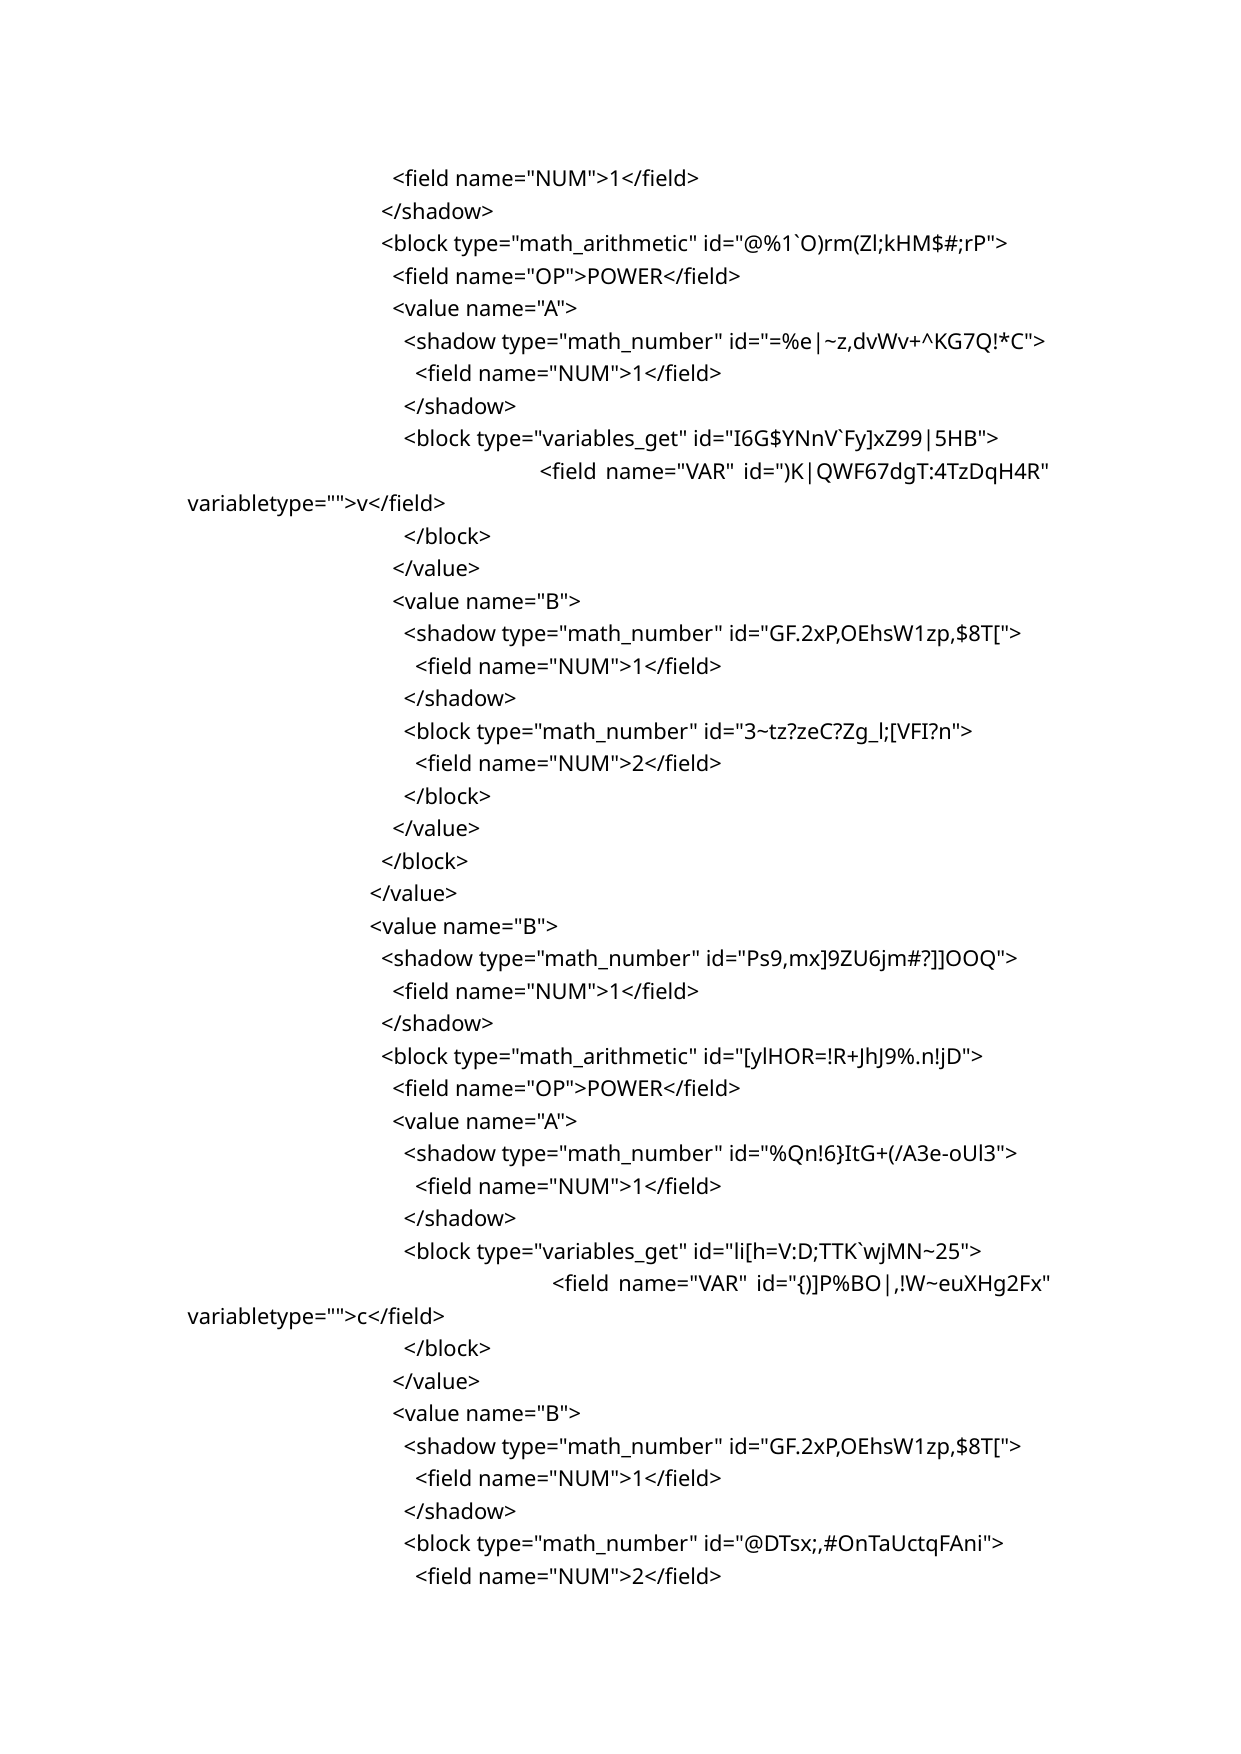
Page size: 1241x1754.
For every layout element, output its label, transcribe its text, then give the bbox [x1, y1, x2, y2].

text </shadow> [187, 1007, 1053, 1039]
text <field name="NUM">1</field> [187, 649, 1053, 682]
text <value name="A"> [187, 1104, 1053, 1137]
text </shadow> [187, 1202, 1053, 1234]
text </value> [187, 552, 1053, 584]
text <value name="B"> [187, 1397, 1053, 1429]
text </shadow> [187, 1494, 1053, 1527]
text <field name="VAR" id=")K|QWF67dgT:4TzDqH4R" variabletype="">v</field> [187, 454, 1053, 519]
text <shadow type="math_number" id="GF.2xP,OEhsW1zp,$8T["> [187, 617, 1053, 649]
text </block> [187, 779, 1053, 812]
text <value name="B"> [187, 909, 1053, 942]
text <block type="variables_get" id="I6G$YNnV`Fy]xZ99|5HB"> [187, 422, 1053, 454]
text <block type="math_number" id="3~tz?zeC?Zg_l;[VFI?n"> [187, 714, 1053, 747]
text </block> [187, 1332, 1053, 1364]
text </block> [187, 844, 1053, 877]
text <field name="NUM">2</field> [187, 1559, 1053, 1592]
text <shadow type="math_number" id="Ps9,mx]9ZU6jm#?]]OOQ"> [187, 942, 1053, 974]
text </block> [187, 519, 1053, 552]
text <block type="math_number" id="@DTsx;,#OnTaUctqFAni"> [187, 1527, 1053, 1559]
text <field name="NUM">1</field> [187, 162, 1053, 194]
text <field name="NUM">1</field> [187, 1462, 1053, 1494]
text <value name="A"> [187, 292, 1053, 324]
text <field name="OP">POWER</field> [187, 1072, 1053, 1104]
text <field name="NUM">1</field> [187, 1169, 1053, 1202]
text <block type="math_arithmetic" id="@%1`O)rm(Zl;kHM$#;rP"> [187, 227, 1053, 259]
text <value name="B"> [187, 584, 1053, 617]
text <field name="VAR" id="{)]P%BO|,!W~euXHg2Fx" variabletype="">c</field> [187, 1267, 1053, 1332]
text </shadow> [187, 389, 1053, 422]
text <shadow type="math_number" id="%Qn!6}ItG+(/A3e-oUl3"> [187, 1137, 1053, 1169]
text <shadow type="math_number" id="=%e|~z,dvWv+^KG7Q!*C"> [187, 324, 1053, 357]
text <block type="math_arithmetic" id="[ylHOR=!R+JhJ9%.n!jD"> [187, 1039, 1053, 1072]
text <block type="variables_get" id="li[h=V:D;TTK`wjMN~25"> [187, 1234, 1053, 1267]
text </shadow> [187, 682, 1053, 714]
text <shadow type="math_number" id="GF.2xP,OEhsW1zp,$8T["> [187, 1429, 1053, 1462]
text </value> [187, 1364, 1053, 1397]
text <field name="NUM">1</field> [187, 974, 1053, 1007]
text <field name="NUM">2</field> [187, 747, 1053, 779]
text </shadow> [187, 194, 1053, 227]
text <field name="OP">POWER</field> [187, 259, 1053, 292]
text </value> [187, 877, 1053, 909]
text <field name="NUM">1</field> [187, 357, 1053, 389]
text </value> [187, 812, 1053, 844]
